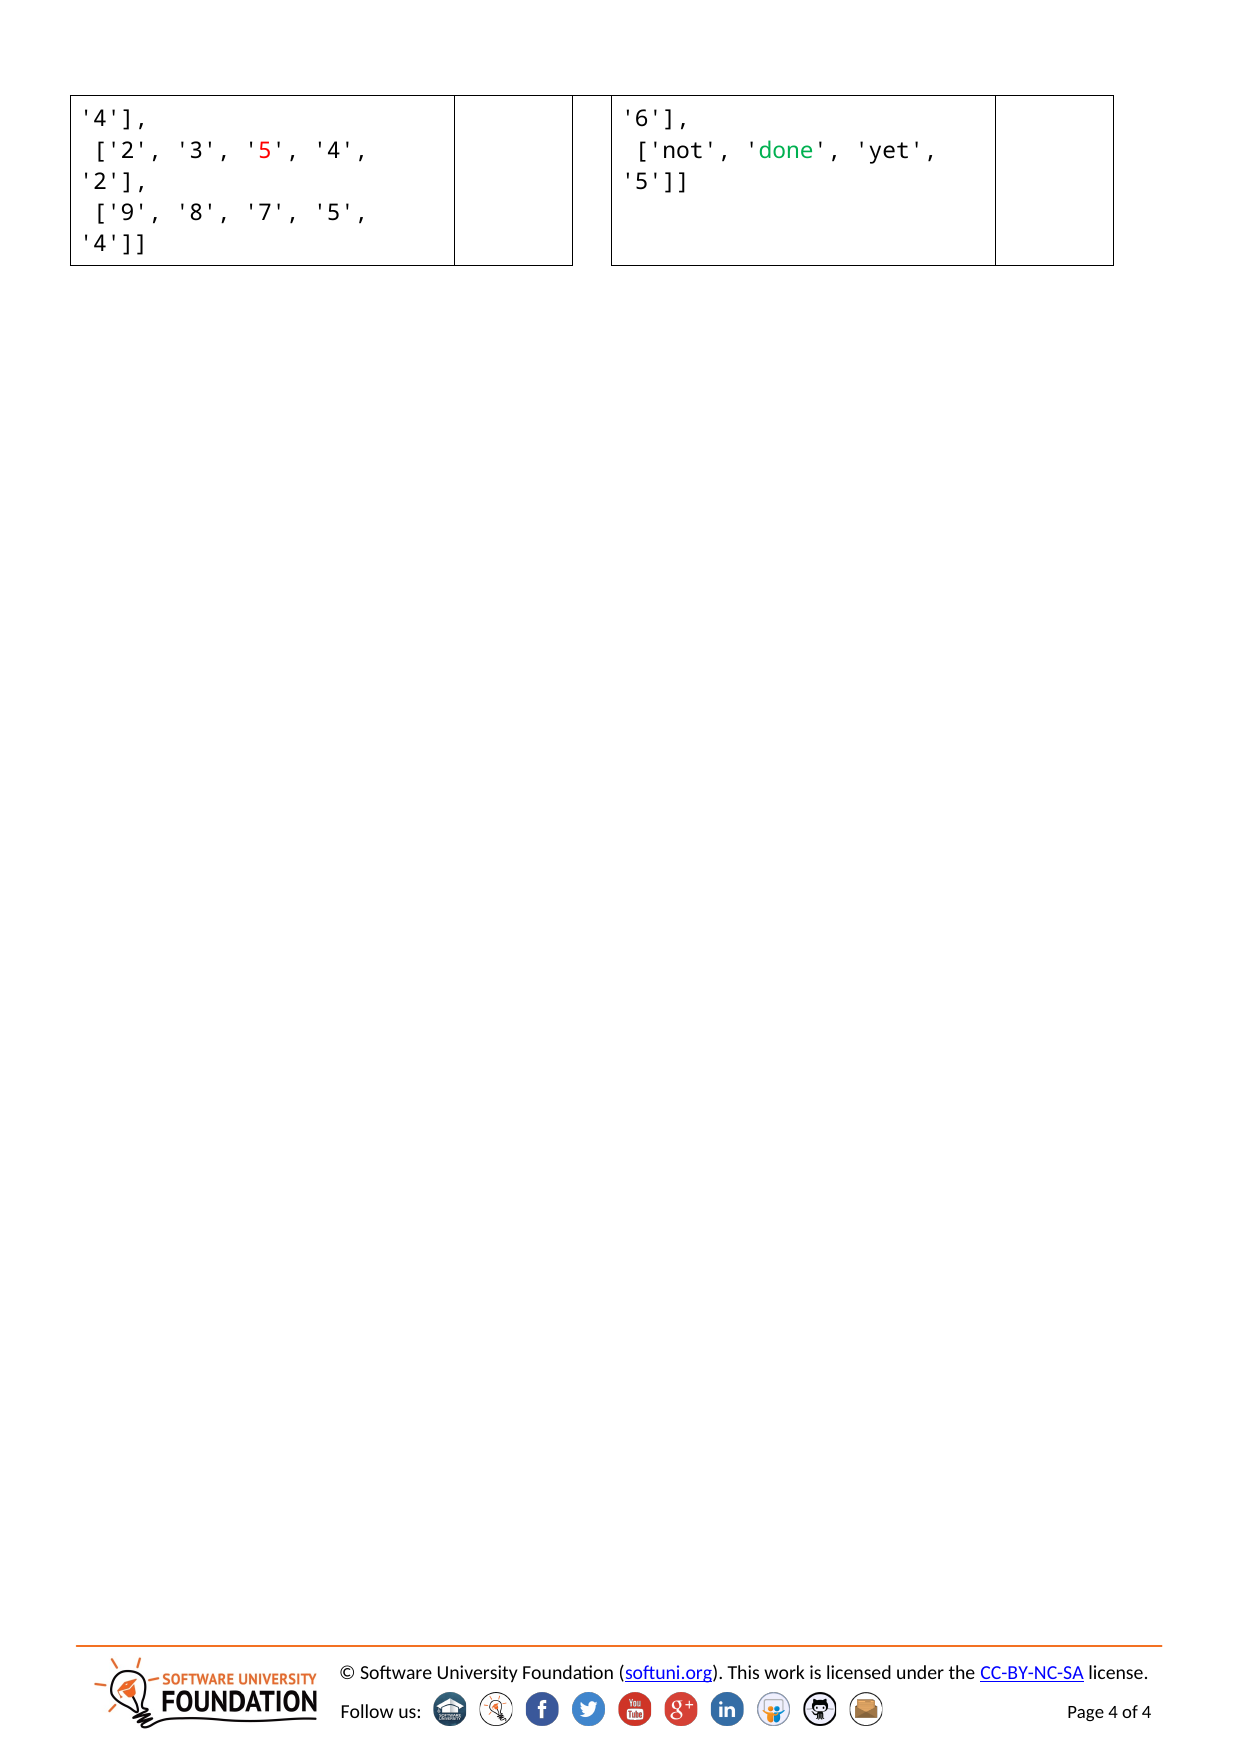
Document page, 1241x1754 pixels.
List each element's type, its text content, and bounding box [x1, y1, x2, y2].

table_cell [71, 96, 454, 264]
table_cell 1 [455, 96, 572, 264]
picture [757, 1692, 790, 1726]
picture [710, 1692, 744, 1726]
picture [572, 1692, 605, 1726]
picture [849, 1692, 883, 1726]
picture [93, 1656, 317, 1729]
picture [433, 1692, 467, 1726]
picture [618, 1692, 652, 1726]
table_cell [612, 96, 995, 264]
picture [803, 1692, 837, 1726]
picture [664, 1692, 698, 1726]
table_cell 2 [996, 96, 1113, 264]
picture [479, 1692, 513, 1726]
picture [525, 1692, 559, 1726]
